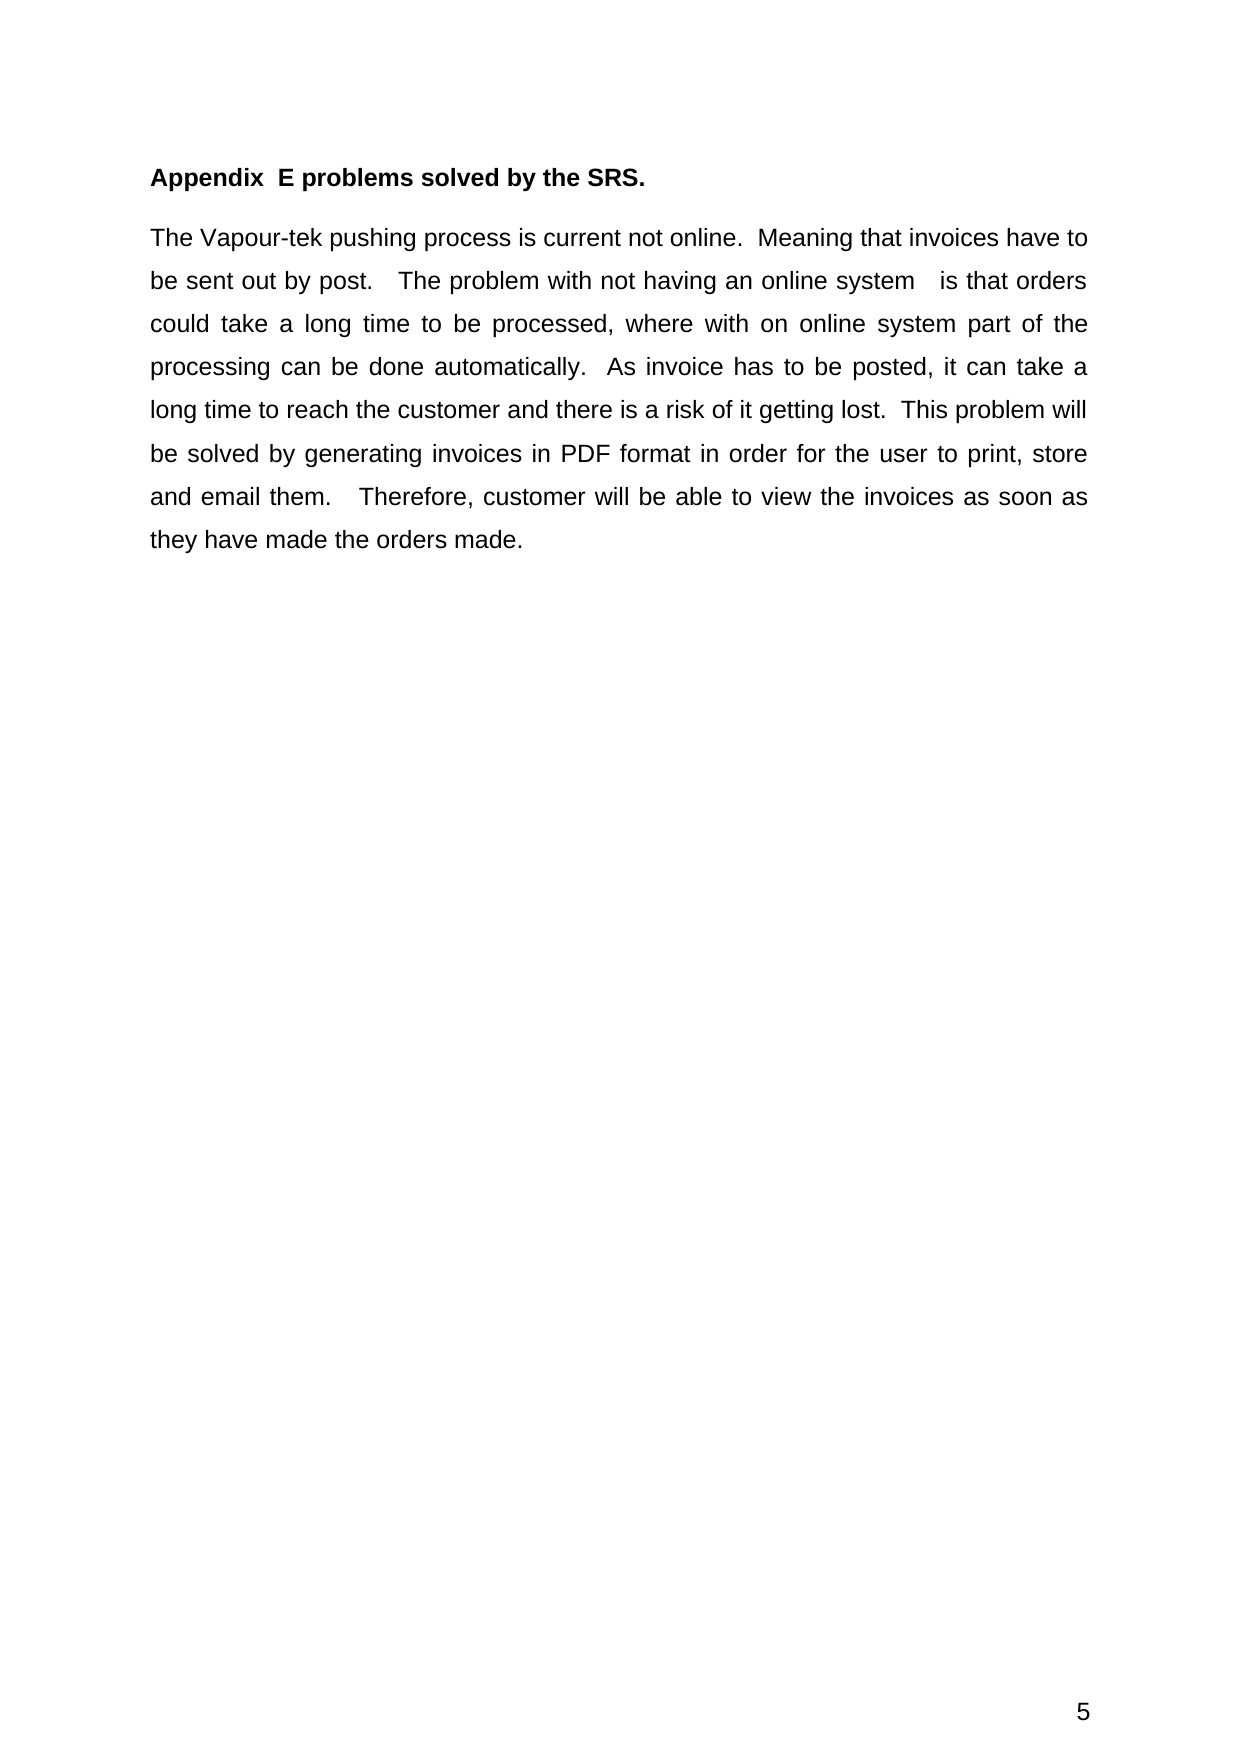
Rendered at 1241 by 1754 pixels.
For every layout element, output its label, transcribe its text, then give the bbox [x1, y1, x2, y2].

text Appendix E problems solved by the SRS. [150, 163, 1090, 192]
text The Vapour-tek pushing process is current not online. Meaning that invoices have to be sent out by post. The problem with not having an online system is that orders could take a long time to be processed, where with on online system part of the processing can be done automatically. As invoice has to be posted, it can take a long time to reach the customer and there is a risk of it getting lost. This problem will be solved by generating invoices in PDF format in order for the user to print, store and email them. Therefore, customer will be able to view the invoices as soon as they have made the orders made. [150, 223, 1090, 554]
